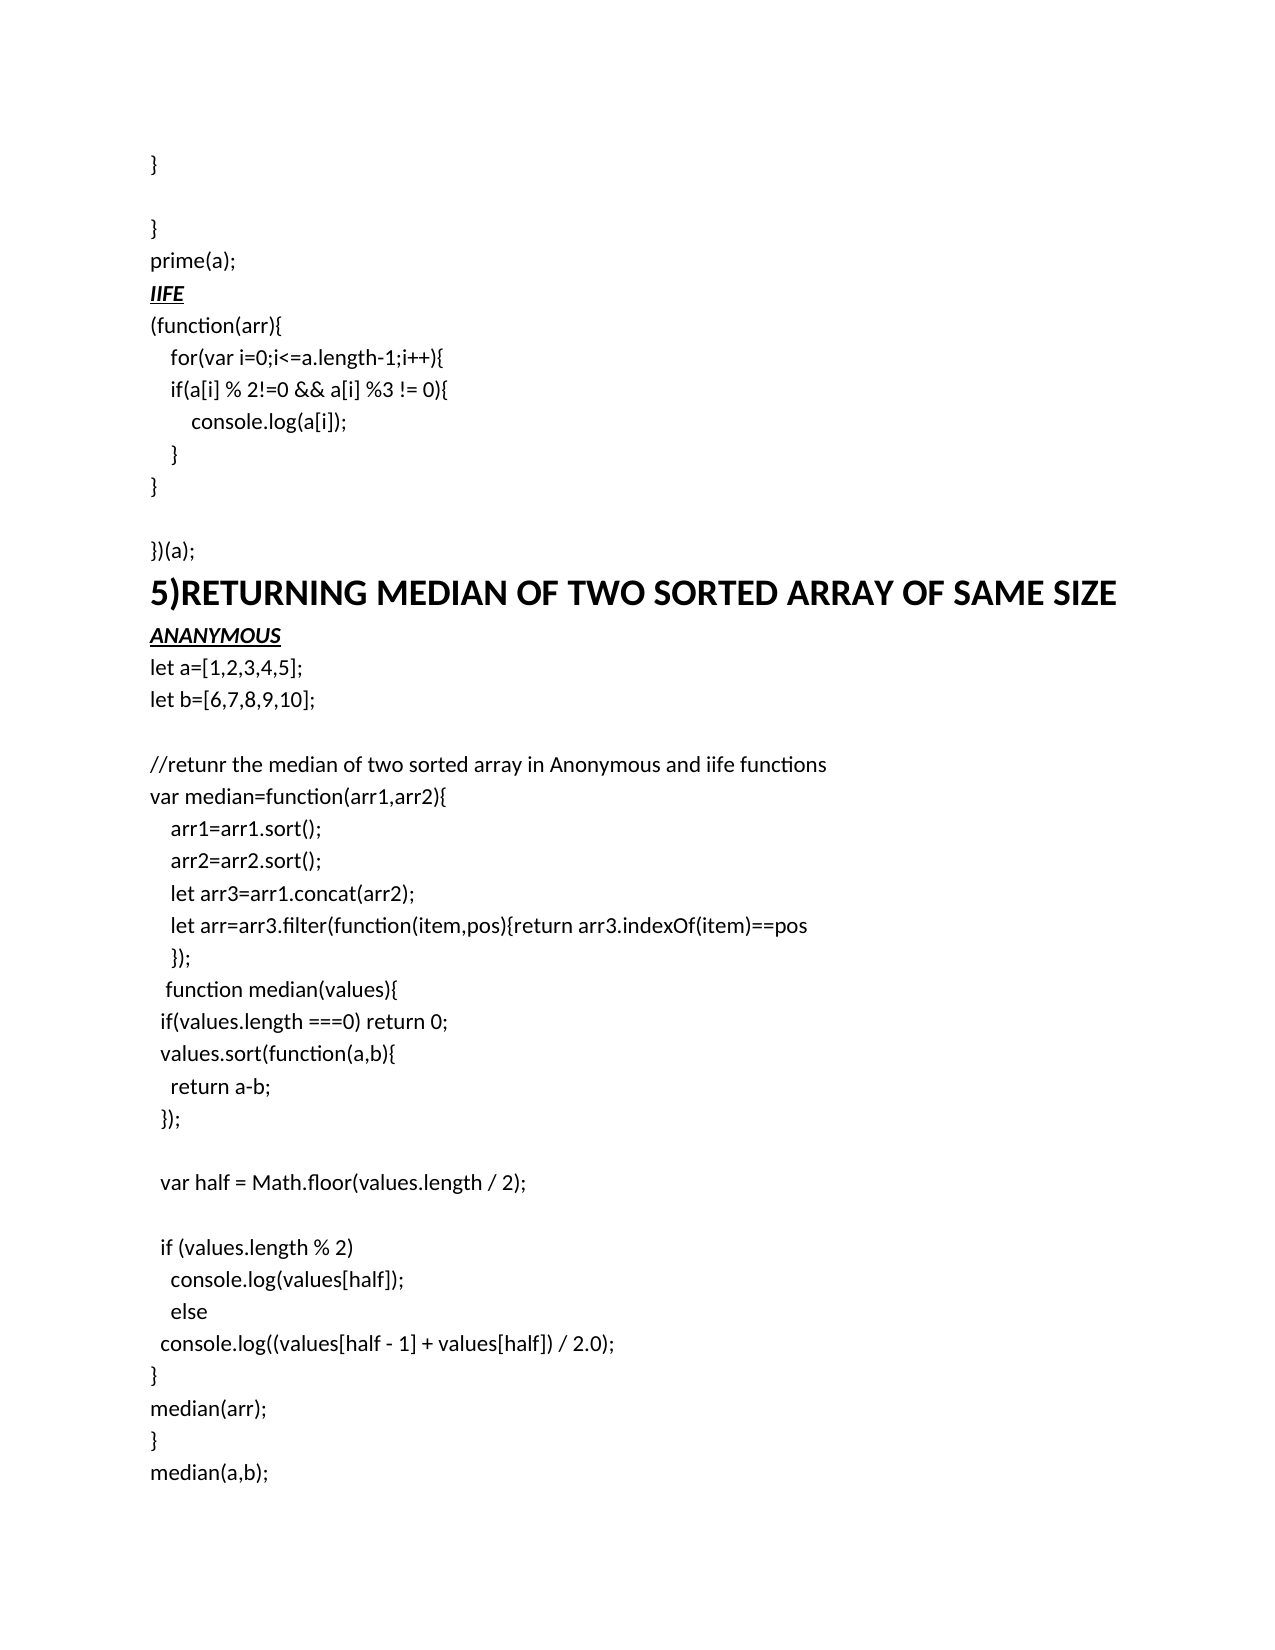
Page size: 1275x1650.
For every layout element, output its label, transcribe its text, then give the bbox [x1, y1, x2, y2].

text var median=function(arr1,arr2){ [150, 782, 1125, 810]
text function median(values){ [150, 975, 1125, 1003]
text arr2=arr2.sort(); [150, 846, 1125, 874]
text } [150, 214, 1125, 242]
text if (values.length % 2) [150, 1233, 1125, 1261]
text //retunr the median of two sorted array in Anonymous and iife functions [150, 750, 1125, 778]
text } [150, 440, 1125, 468]
text return a-b; [150, 1072, 1125, 1100]
text console.log((values[half - 1] + values[half]) / 2.0); [150, 1329, 1125, 1357]
text } [150, 1426, 1125, 1454]
text let arr=arr3.filter(function(item,pos){return arr3.indexOf(item)==pos [150, 911, 1125, 939]
text median(a,b); [150, 1458, 1125, 1486]
text console.log(values[half]); [150, 1265, 1125, 1293]
text } [150, 1361, 1125, 1389]
text else [150, 1297, 1125, 1325]
text }); [150, 1104, 1125, 1132]
text let a=[1,2,3,4,5]; [150, 653, 1125, 681]
text let arr3=arr1.concat(arr2); [150, 879, 1125, 907]
text values.sort(function(a,b){ [150, 1039, 1125, 1068]
text console.log(a[i]); [150, 407, 1125, 436]
text prime(a); [150, 247, 1125, 274]
text 5)RETURNING MEDIAN OF TWO SORTED ARRAY OF SAME SIZE [150, 568, 1125, 614]
text IIFE [150, 279, 1125, 307]
text } [150, 472, 1125, 500]
text var half = Math.floor(values.length / 2); [150, 1168, 1125, 1196]
text (function(arr){ [150, 311, 1125, 339]
text } [150, 150, 1125, 178]
text if(a[i] % 2!=0 && a[i] %3 != 0){ [150, 375, 1125, 403]
text ANANYMOUS [150, 621, 1125, 649]
text arr1=arr1.sort(); [150, 814, 1125, 842]
text median(arr); [150, 1394, 1125, 1422]
text for(var i=0;i<=a.length-1;i++){ [150, 343, 1125, 371]
text }); [150, 943, 1125, 971]
text if(values.length ===0) return 0; [150, 1007, 1125, 1035]
text })(a); [150, 536, 1125, 564]
text let b=[6,7,8,9,10]; [150, 686, 1125, 713]
